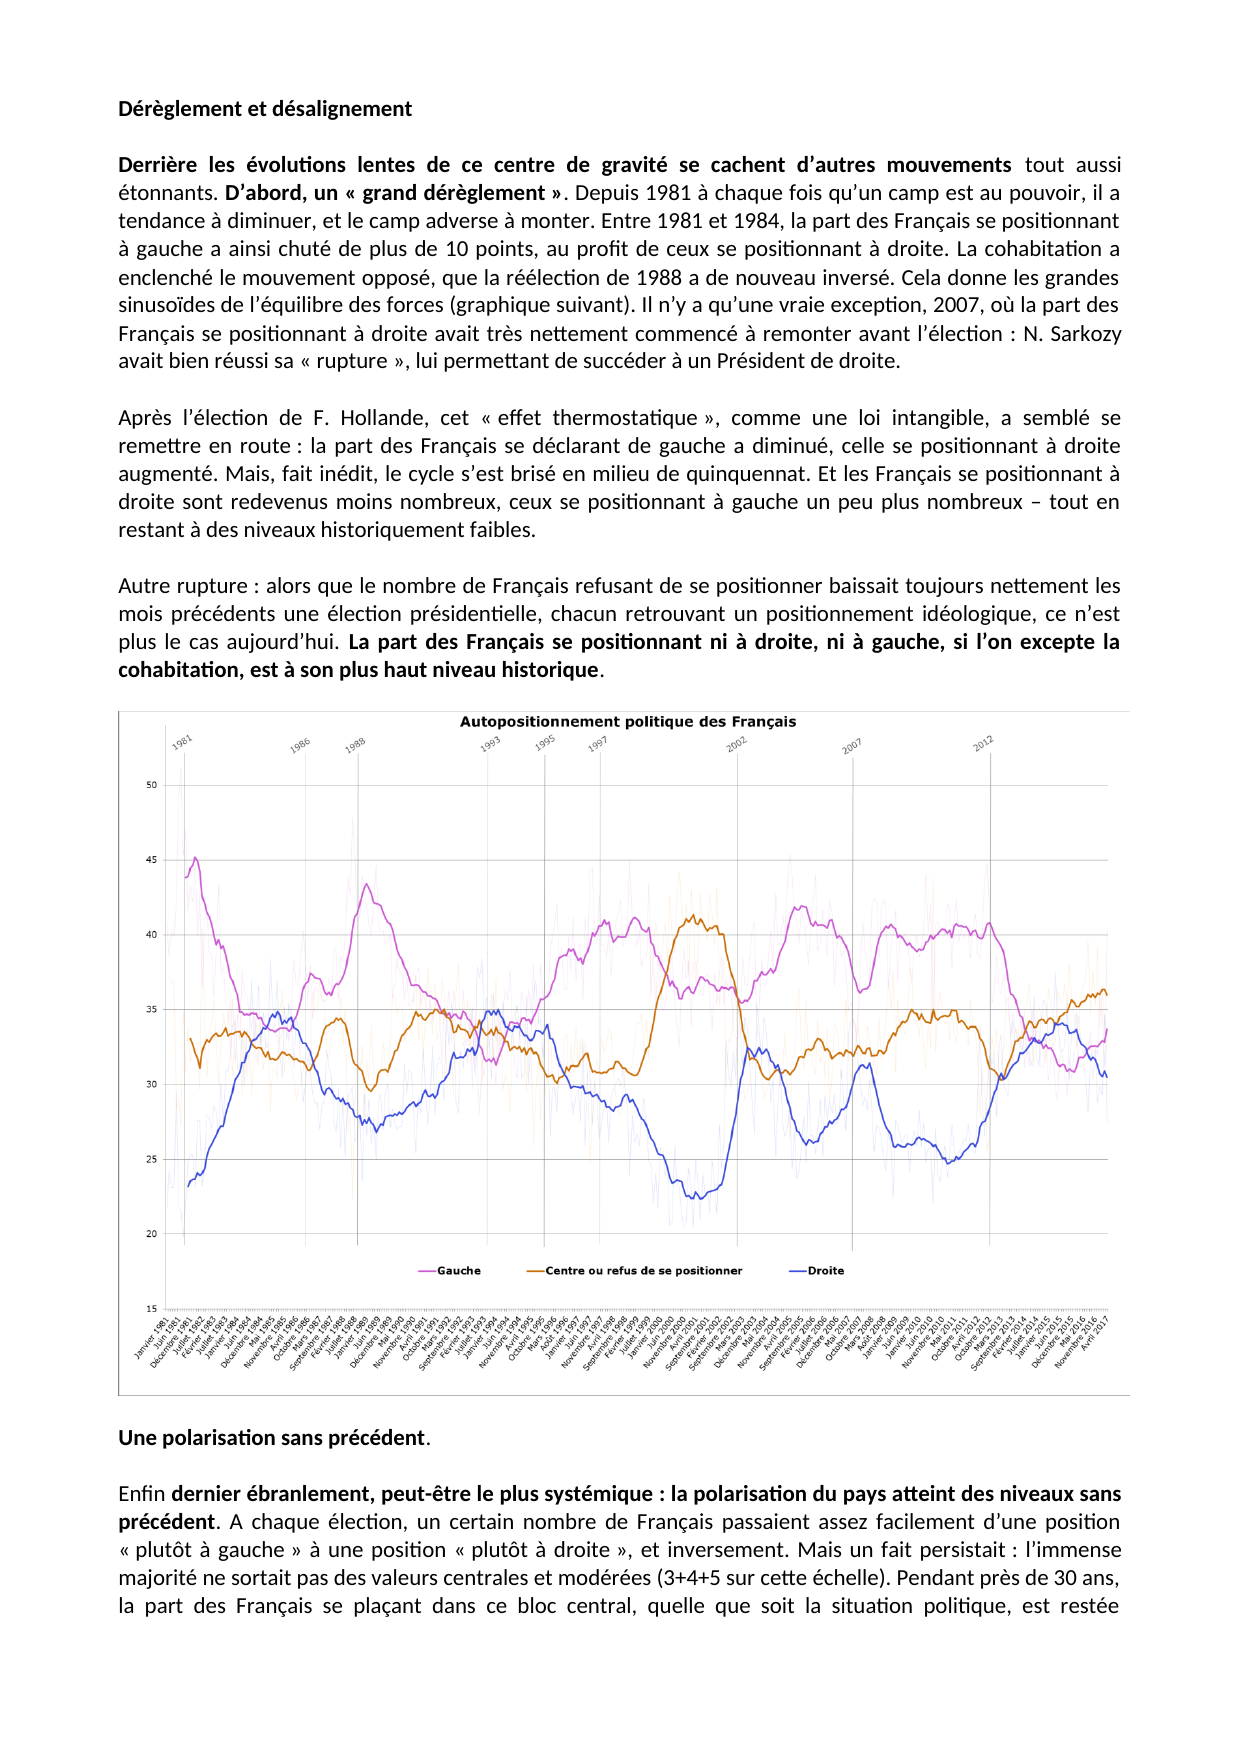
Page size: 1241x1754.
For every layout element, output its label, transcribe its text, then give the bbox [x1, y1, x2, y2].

text Une polarisation sans précédent. [118, 1423, 1122, 1451]
text Derrière les évolutions lentes de ce centre de gravité se cachent d’autres mouvements tout aussi étonnants. D’abord, un « grand dérèglement ». Depuis 1981 à chaque fois qu’un camp est au pouvoir, il a tendance à diminuer, et le camp adverse à monter. Entre 1981 et 1984, la part des Français se positionnant à gauche a ainsi chuté de plus de 10 points, au profit de ceux se positionnant à droite. La cohabitation a enclenché le mouvement opposé, que la réélection de 1988 a de nouveau inversé. Cela donne les grandes sinusoïdes de l’équilibre des forces (graphique suivant). Il n’y a qu’une vraie exception, 2007, où la part des Français se positionnant à droite avait très nettement commencé à remonter avant l’élection : N. Sarkozy avait bien réussi sa « rupture », lui permettant de succéder à un Président de droite. [118, 151, 1122, 375]
picture [118, 711, 1130, 1396]
text Dérèglement et désalignement [118, 94, 1122, 122]
text Après l’élection de F. Hollande, cet « effet thermostatique », comme une loi intangible, a semblé se remettre en route : la part des Français se déclarant de gauche a diminué, celle se positionnant à droite augmenté. Mais, fait inédit, le cycle s’est brisé en milieu de quinquennat. Et les Français se positionnant à droite sont redevenus moins nombreux, ceux se positionnant à gauche un peu plus nombreux – tout en restant à des niveaux historiquement faibles. [118, 403, 1122, 543]
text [118, 1479, 1122, 1619]
text Autre rupture : alors que le nombre de Français refusant de se positionner baissait toujours nettement les mois précédents une élection présidentielle, chacun retrouvant un positionnement idéologique, ce n’est plus le cas aujourd’hui. La part des Français se positionnant ni à droite, ni à gauche, si l’on excepte la cohabitation, est à son plus haut niveau historique. [118, 571, 1122, 683]
